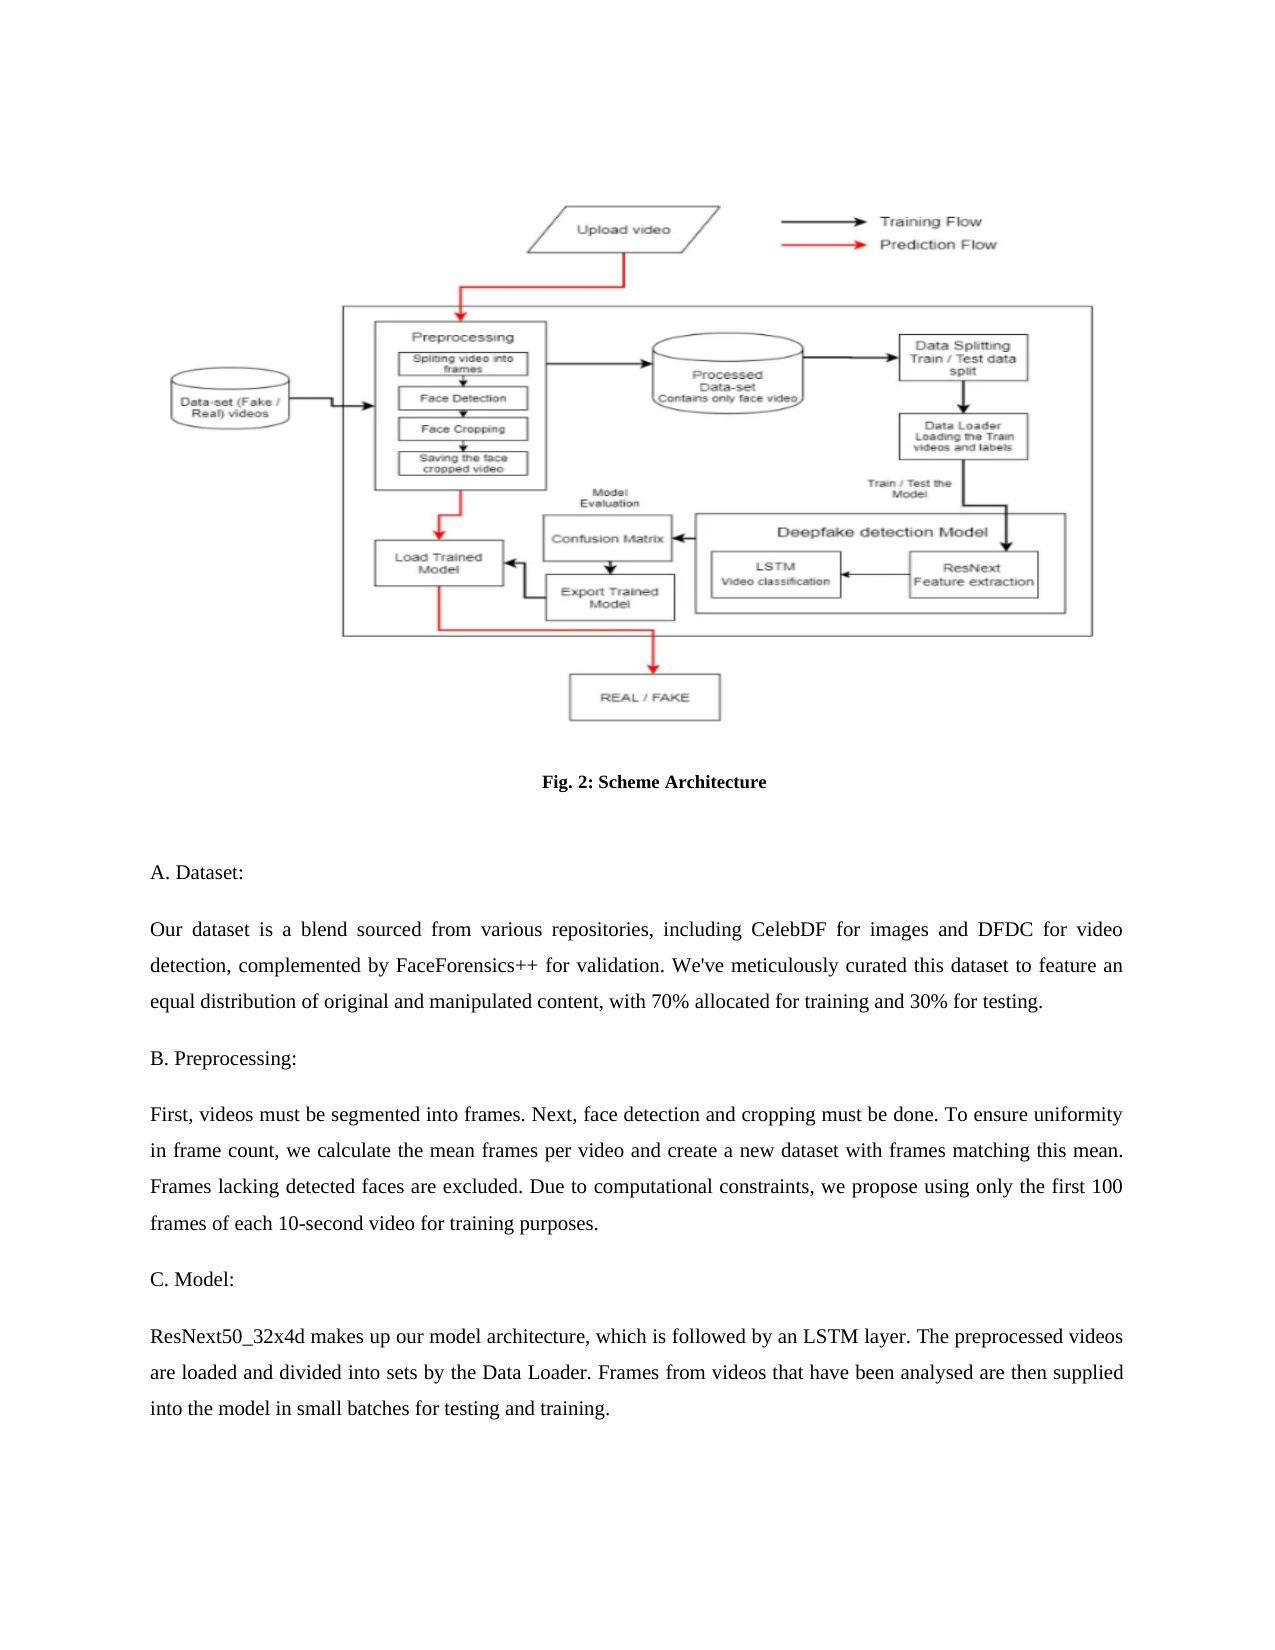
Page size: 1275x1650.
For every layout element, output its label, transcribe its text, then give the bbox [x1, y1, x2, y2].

text ResNext50_32x4d makes up our model architecture, which is followed by an LSTM layer. The preprocessed videos are loaded and divided into sets by the Data Loader. Frames from videos that have been analysed are then supplied into the model in small batches for testing and training. [150, 1324, 1125, 1420]
text Our dataset is a blend sourced from various repositories, including CelebDF for images and DFDC for video detection, complemented by FaceForensics++ for validation. We've meticulously curated this dataset to feature an equal distribution of original and manipulated content, with 70% allocated for training and 30% for testing. [150, 917, 1125, 1013]
picture [150, 192, 1114, 736]
text First, videos must be segmented into frames. Next, face detection and cropping must be done. To ensure uniformity in frame count, we calculate the mean frames per video and create a new dataset with frames matching this mean. Frames lacking detected faces are excluded. Due to computational constraints, we propose using only the first 100 frames of each 10-second video for training purposes. [150, 1102, 1125, 1234]
text B. Preprocessing: [150, 1046, 1125, 1069]
text C. Model: [150, 1267, 1125, 1291]
text Fig. 2: Scheme Architecture [303, 771, 1125, 792]
text A. Dataset: [150, 860, 1125, 884]
